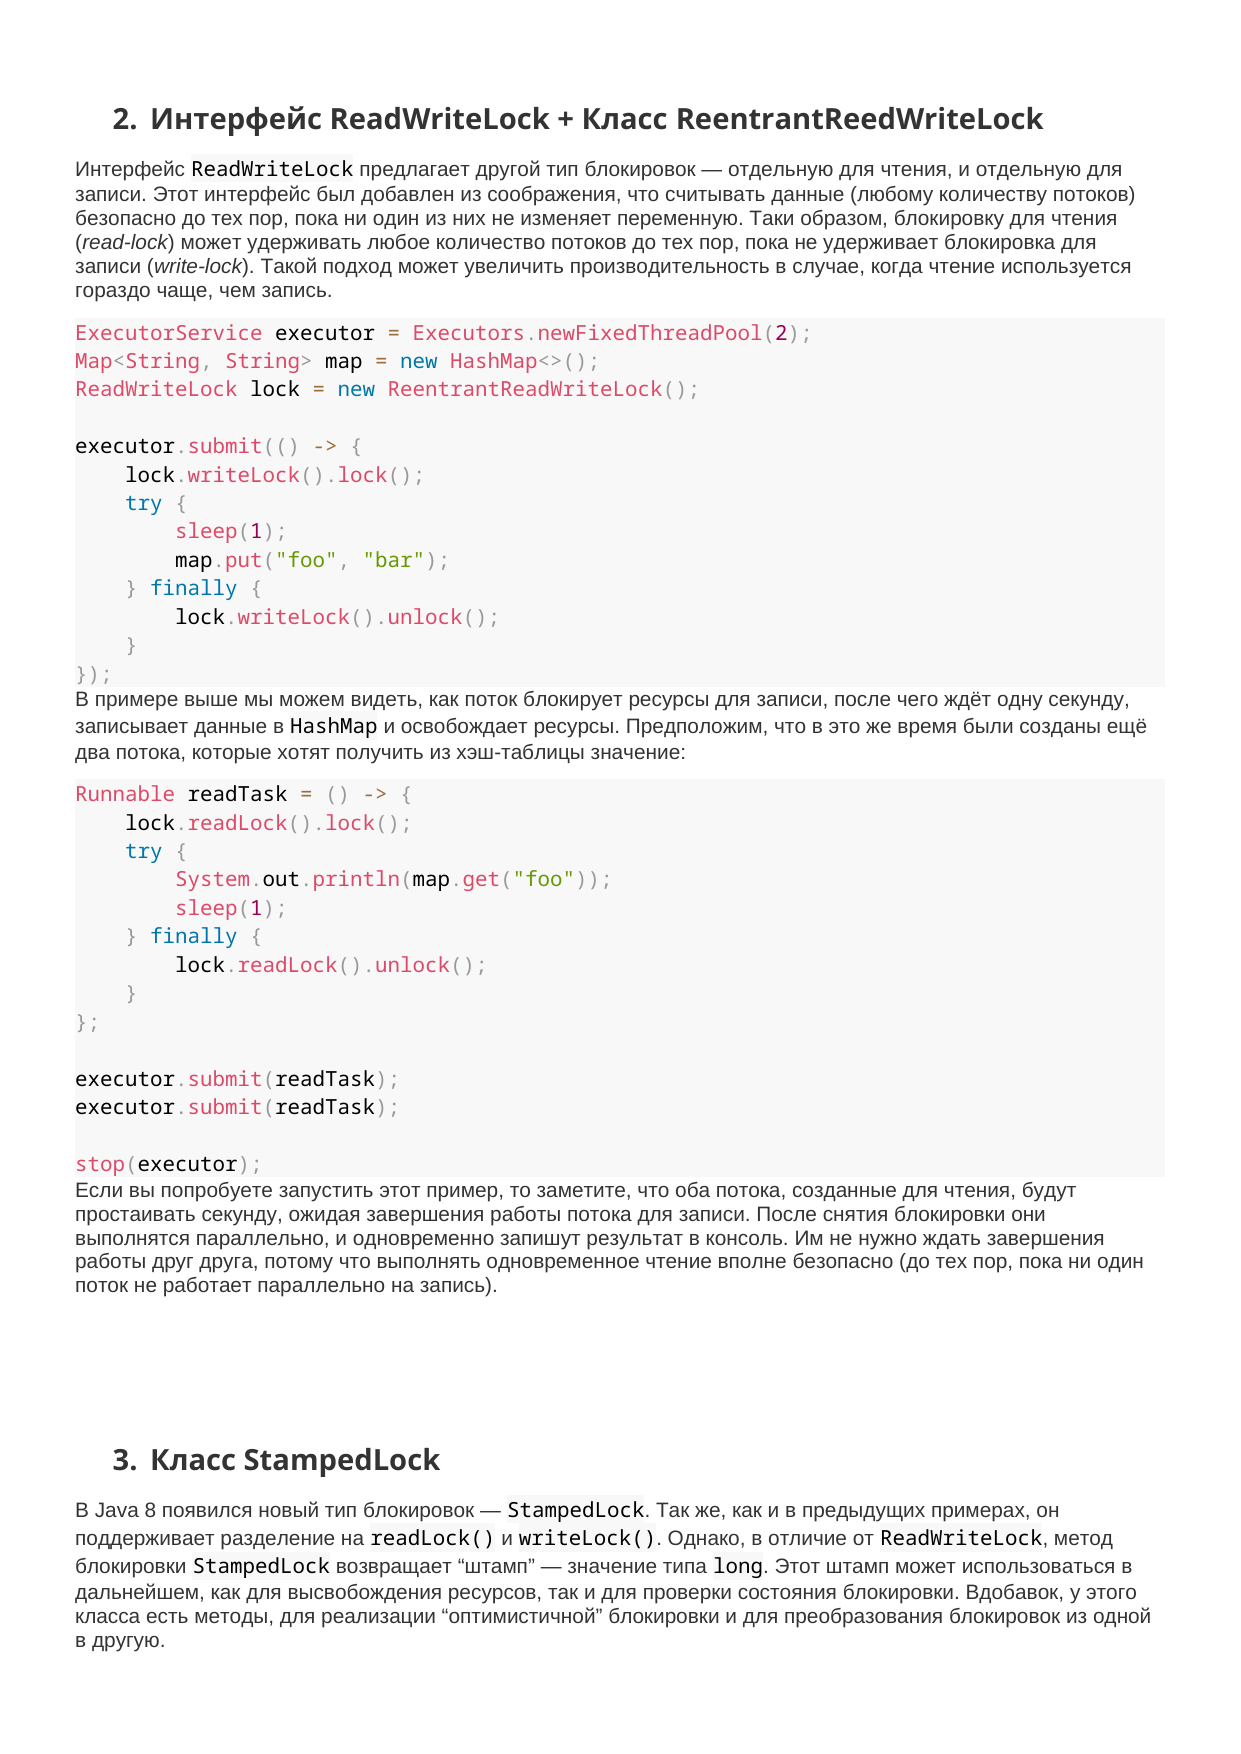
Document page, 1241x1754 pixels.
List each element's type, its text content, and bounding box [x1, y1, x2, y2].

text map.put("foo", "bar"); [75, 545, 1165, 573]
text В примере выше мы можем видеть, как поток блокирует ресурсы для записи, после чего ждёт одну секунду, записывает данные в HashMap и освобождает ресурсы. Предположим, что в это же время были созданы ещё два потока, которые хотят получить из хэш-таблицы значение: [75, 687, 1165, 764]
text Если вы попробуете запустить этот пример, то заметите, что оба потока, созданные для чтения, будут простаивать секунду, ожидая завершения работы потока для записи. После снятия блокировки они выполнятся параллельно, и одновременно запишут результат в консоль. Им не нужно ждать завершения работы друг друга, потому что выполнять одновременное чтение вполне безопасно (до тех пор, пока ни один поток не работает параллельно на запись). [75, 1177, 1165, 1297]
text ExecutorService executor = Executors.newFixedThreadPool(2); [75, 318, 1165, 346]
list Класс StampedLock [112, 1439, 1165, 1479]
text executor.submit(() -> { [75, 431, 1165, 460]
text try { [75, 836, 1165, 864]
text lock.writeLock().lock(); [75, 460, 1165, 488]
text sleep(1); [75, 893, 1165, 921]
text }; [75, 1007, 1165, 1035]
text try { [75, 488, 1165, 517]
text } [75, 978, 1165, 1007]
text sleep(1); [75, 517, 1165, 545]
text Runnable readTask = () -> { [75, 779, 1165, 808]
text executor.submit(readTask); [75, 1092, 1165, 1121]
text lock.readLock().unlock(); [75, 950, 1165, 978]
text Map<String, String> map = new HashMap<>(); [75, 346, 1165, 374]
text Интерфейс ReadWriteLock предлагает другой тип блокировок — отдельную для чтения, и отдельную для записи. Этот интерфейс был добавлен из соображения, что считывать данные (любому количеству потоков) безопасно до тех пор, пока ни один из них не изменяет переменную. Таки образом, блокировку для чтения (read-lock) может удерживать любое количество потоков до тех пор, пока не удерживает блокировка для записи (write-lock). Такой подход может увеличить производительность в случае, когда чтение используется гораздо чаще, чем запись. [75, 154, 1165, 302]
text stop(executor); [75, 1149, 1165, 1177]
text } finally { [75, 921, 1165, 950]
text ReadWriteLock lock = new ReentrantReadWriteLock(); [75, 374, 1165, 403]
text В Java 8 появился новый тип блокировок — StampedLock. Так же, как и в предыдущих примерах, он поддерживает разделение на readLock() и writeLock(). Однако, в отличие от ReadWriteLock, метод блокировки StampedLock возвращает “штамп” — значение типа long. Этот штамп может использоваться в дальнейшем, как для высвобождения ресурсов, так и для проверки состояния блокировки. Вдобавок, у этого класса есть методы, для реализации “оптимистичной” блокировки и для преобразования блокировок из одной в другую. [75, 1495, 1165, 1652]
text }); [75, 659, 1165, 687]
text } finally { [75, 573, 1165, 602]
text executor.submit(readTask); [75, 1064, 1165, 1092]
text lock.writeLock().unlock(); [75, 602, 1165, 630]
list Интерфейс ReadWriteLock + Класс ReentrantReedWriteLock [112, 98, 1165, 138]
text lock.readLock().lock(); [75, 808, 1165, 836]
text System.out.println(map.get("foo")); [75, 864, 1165, 893]
text } [75, 630, 1165, 659]
